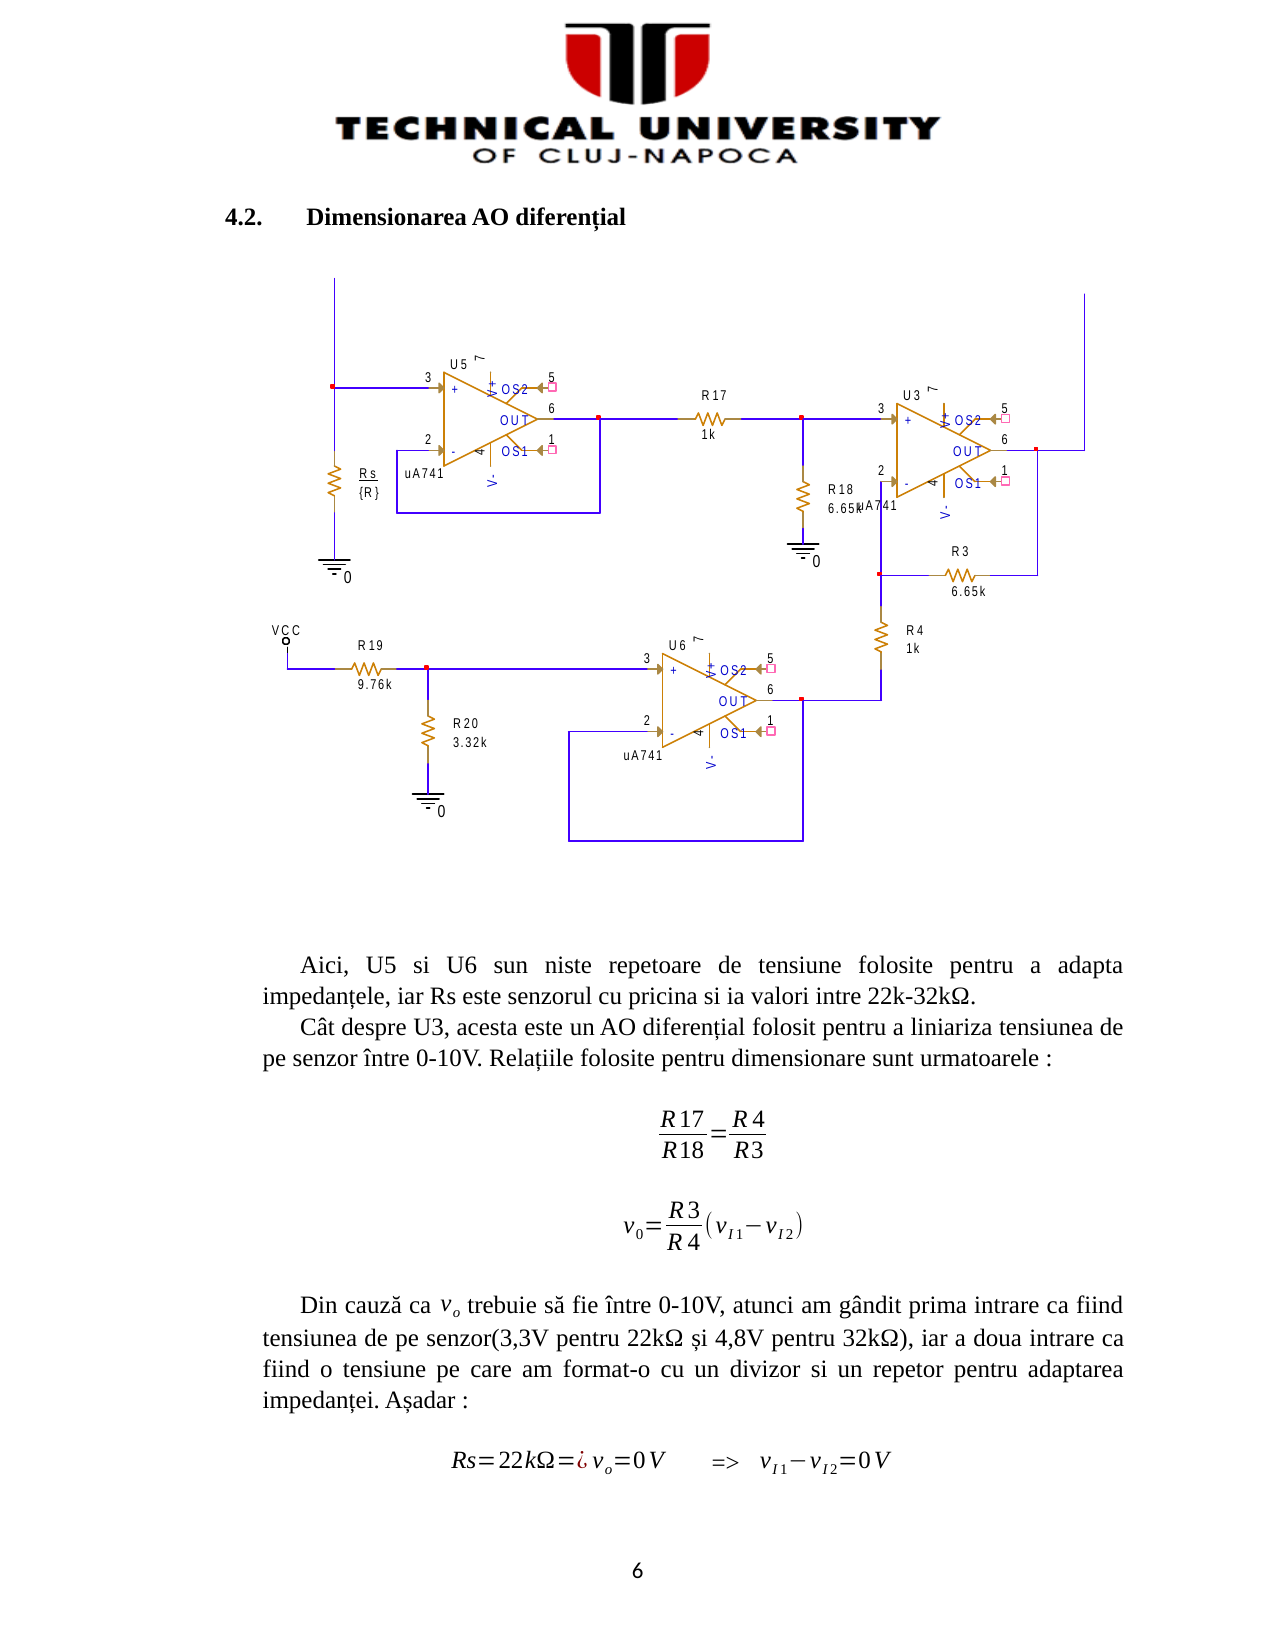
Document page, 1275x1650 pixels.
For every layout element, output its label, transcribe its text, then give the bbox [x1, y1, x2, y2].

picture [325, 15, 951, 175]
list => [262, 1446, 1125, 1478]
list Dimensionarea AO diferențial [225, 202, 1125, 231]
list Cât despre U3, acesta este un AO diferențial folosit pentru a liniariza tensiunea de pe senzor între 0-10V. Relațiile folosite pentru dimensionare sunt urmatoarele : [262, 1012, 1125, 1072]
list Aici, U5 si U6 sun niste repetoare de tensiune folosite pentru a adapta impedanțele, iar Rs este senzorul cu pricina si ia valori intre 22k-32kΩ. [262, 950, 1125, 1010]
list Din cauză ca trebuie să fie între 0-10V, atunci am gândit prima intrare ca fiind tensiunea de pe senzor(3,3V pentru 22kΩ și 4,8V pentru 32kΩ), iar a doua intrare ca fiind o tensiune pe care am format-o cu un divizor si un repetor pentru adaptarea impedanței. Așadar : [262, 1289, 1125, 1414]
